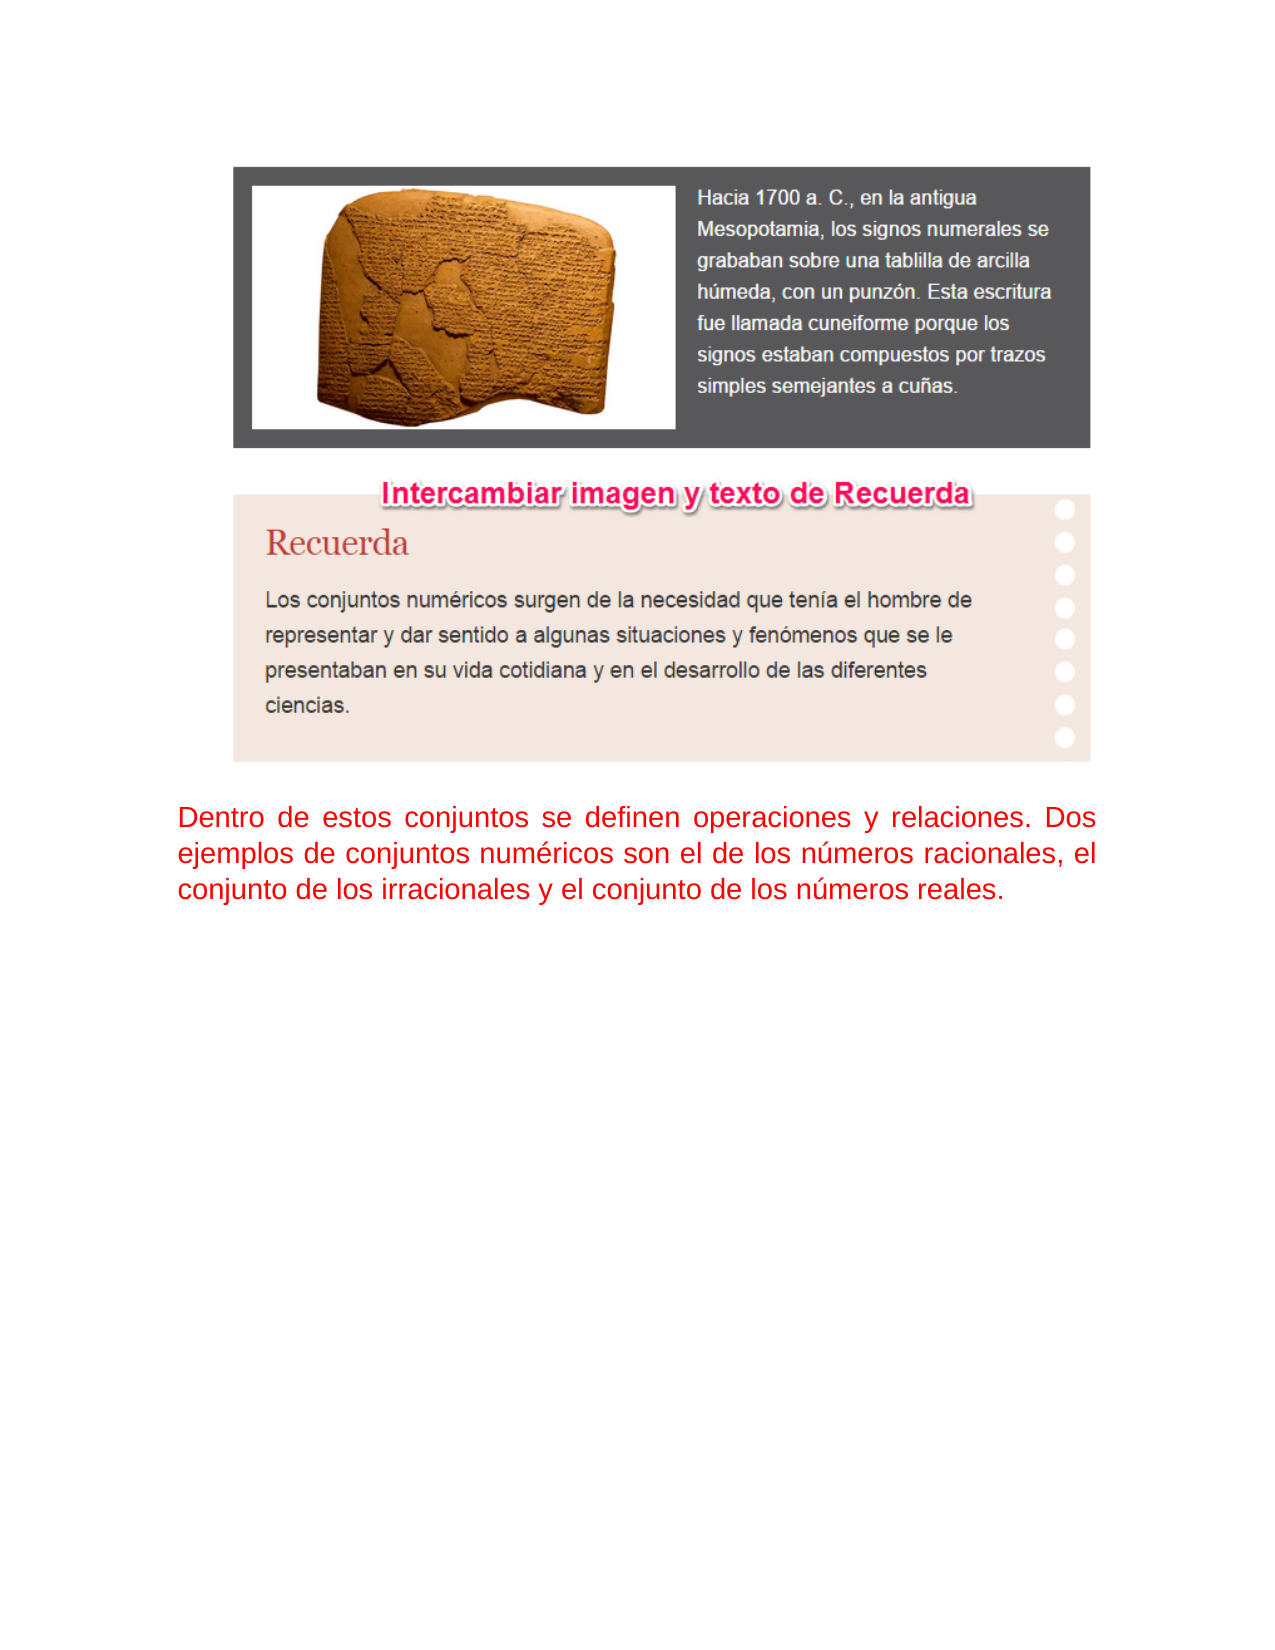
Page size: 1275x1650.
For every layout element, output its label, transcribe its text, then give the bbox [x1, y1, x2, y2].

picture [177, 147, 1098, 772]
text Dentro de estos conjuntos se definen operaciones y relaciones. Dos ejemplos de conjuntos numéricos son el de los números racionales, el conjunto de los irracionales y el conjunto de los números reales. [177, 800, 1098, 906]
